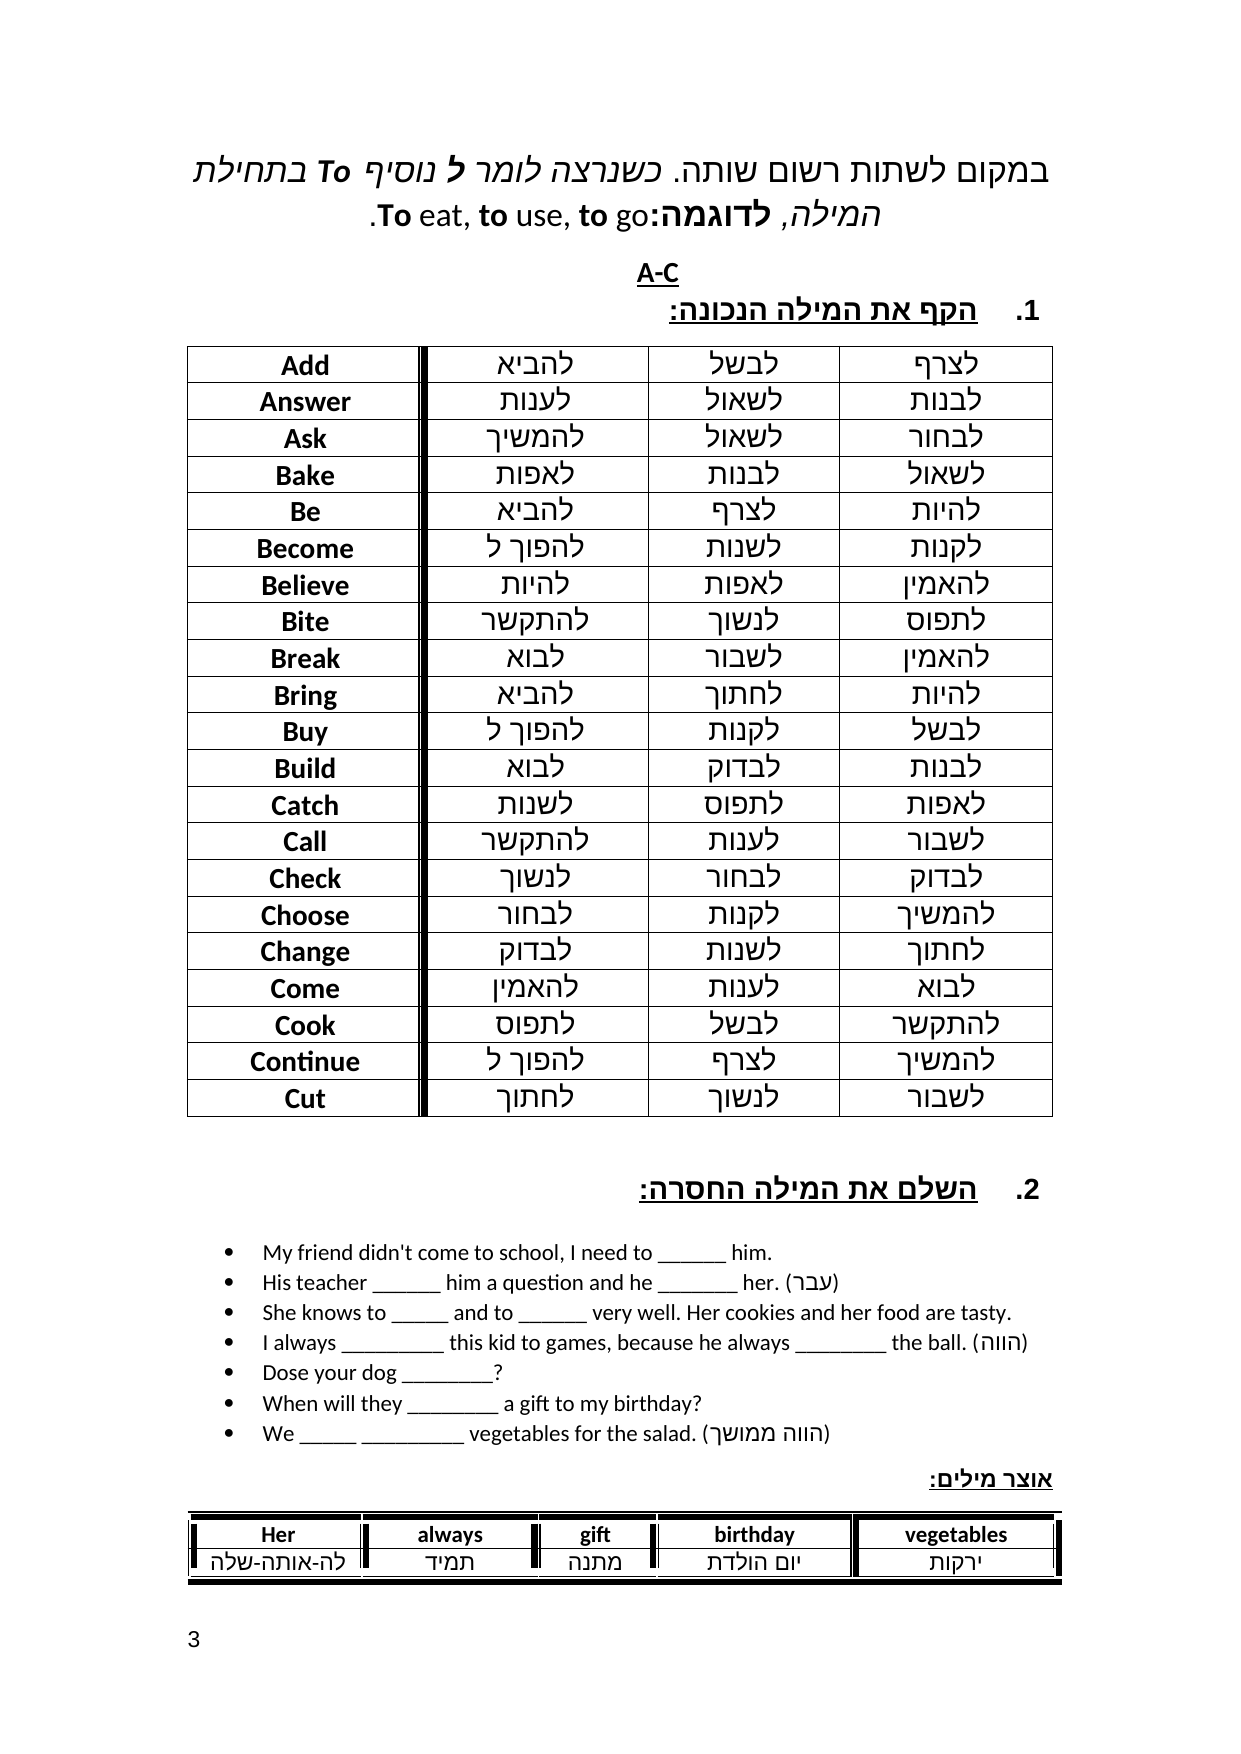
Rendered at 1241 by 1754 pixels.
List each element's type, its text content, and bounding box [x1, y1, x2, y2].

table_cell Call [188, 823, 418, 859]
table_cell לבוא [428, 640, 648, 676]
table_cell לבנות [649, 457, 839, 492]
table_header gift [536, 1513, 654, 1548]
table_cell Answer [188, 383, 418, 419]
table_cell Be [188, 493, 418, 529]
table_cell להביא [428, 493, 648, 529]
table_cell להפוך ל [428, 530, 648, 566]
list We _____ _________ vegetables for the salad. (הווה ממושך) [225, 1419, 1053, 1447]
table_cell לאפות [649, 567, 839, 602]
table_cell להתקשר [428, 603, 648, 639]
table_cell Cook [188, 1007, 418, 1042]
table_cell לשבור [840, 1080, 1052, 1116]
table_cell להפוך ל [428, 1043, 648, 1079]
table_header Her [192, 1513, 364, 1548]
table_cell Continue [188, 1043, 418, 1079]
list הקף את המילה הנכונה: [187, 293, 1015, 326]
table_cell לקנות [649, 713, 839, 749]
table_cell לענות [649, 970, 839, 1006]
table_cell לנשוך [649, 1080, 839, 1116]
table_cell לבדוק [840, 860, 1052, 896]
text אוצר מילים: [187, 1466, 1053, 1492]
table_cell לבוא [840, 970, 1052, 1006]
table_cell לאפות [428, 457, 648, 492]
table_cell לשבור [649, 640, 839, 676]
list I always _________ this kid to games, because he always ________ the ball. (הווה) [225, 1328, 1053, 1356]
table_cell לשנות [649, 933, 839, 969]
table_cell לשנות [649, 530, 839, 566]
table_cell לבדוק [649, 750, 839, 786]
table_cell Cut [188, 1080, 418, 1116]
list A-C [262, 254, 1053, 290]
table_cell Believe [188, 567, 418, 602]
table_cell לשנות [428, 787, 648, 822]
table_cell Bite [188, 603, 418, 639]
table_cell להמשיך [840, 1043, 1052, 1079]
list השלם את המילה החסרה: [187, 1172, 1015, 1236]
table_cell לבחור [840, 420, 1052, 456]
table_cell לתפוס [649, 787, 839, 822]
table_header birthday [655, 1513, 854, 1548]
table_cell Bake [188, 457, 418, 492]
table_cell להיות [840, 677, 1052, 712]
table_cell לבדוק [428, 933, 648, 969]
table_cell Catch [188, 787, 418, 822]
table_cell לתפוס [840, 603, 1052, 639]
list When will they ________ a gift to my birthday? [225, 1389, 1053, 1417]
table_header לצרף [840, 347, 1052, 382]
table_cell Check [188, 860, 418, 896]
table_cell ירקות [859, 1549, 1056, 1576]
table_cell Change [188, 933, 418, 969]
table_cell Break [188, 640, 418, 676]
table_cell להמשיך [840, 897, 1052, 932]
table_cell לבחור [428, 897, 648, 932]
table_cell לקנות [840, 530, 1052, 566]
table_cell יום הולדת [655, 1549, 850, 1576]
table_cell לענות [428, 383, 648, 419]
table_cell לתפוס [428, 1007, 648, 1042]
table_cell להביא [428, 677, 648, 712]
table_cell לנשוך [428, 860, 648, 896]
list She knows to _____ and to ______ very well. Her cookies and her food are tasty. [225, 1298, 1053, 1326]
table_cell להתקשר [840, 1007, 1052, 1042]
list My friend didn't come to school, I need to ______ him. [225, 1238, 1053, 1266]
table_header להביא [428, 347, 648, 382]
table_header vegetables [855, 1513, 1057, 1548]
table_cell תמיד [364, 1549, 536, 1576]
table_cell לחתוך [840, 933, 1052, 969]
table_cell לבנות [840, 750, 1052, 786]
table_cell לבשל [649, 1007, 839, 1042]
table_cell להאמין [840, 567, 1052, 602]
table_cell להתקשר [428, 823, 648, 859]
table_cell להאמין [840, 640, 1052, 676]
list Dose your dog ________? [225, 1358, 1053, 1387]
table_cell לה-אותה-שלה [192, 1549, 364, 1576]
table_cell לשאול [840, 457, 1052, 492]
table_cell לשבור [840, 823, 1052, 859]
table_cell מתנה [536, 1549, 654, 1576]
table_cell לבחור [649, 860, 839, 896]
table_cell לצרף [649, 493, 839, 529]
table_cell לחתוך [649, 677, 839, 712]
table_header Add [188, 347, 418, 382]
table_header לבשל [649, 347, 839, 382]
table_cell לשאול [649, 383, 839, 419]
table_cell Build [188, 750, 418, 786]
table_cell לבנות [840, 383, 1052, 419]
table_cell לקנות [649, 897, 839, 932]
table_cell לבוא [428, 750, 648, 786]
table_cell להמשיך [428, 420, 648, 456]
table_cell Buy [188, 713, 418, 749]
table_cell Ask [188, 420, 418, 456]
table_cell לבשל [840, 713, 1052, 749]
table_cell להיות [840, 493, 1052, 529]
table_cell להיות [428, 567, 648, 602]
table_cell להאמין [428, 970, 648, 1006]
table_cell לשאול [649, 420, 839, 456]
table_header always [364, 1520, 536, 1548]
table_cell לצרף [649, 1043, 839, 1079]
table_cell Choose [188, 897, 418, 932]
table_cell Come [188, 970, 418, 1006]
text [187, 150, 1053, 234]
list His teacher ______ him a question and he _______ her. (עבר) [225, 1268, 1053, 1296]
table_cell להפוך ל [428, 713, 648, 749]
table_cell לאפות [840, 787, 1052, 822]
table_cell Become [188, 530, 418, 566]
table_cell לענות [649, 823, 839, 859]
table_cell Bring [188, 677, 418, 712]
table_cell לנשוך [649, 603, 839, 639]
table_cell לחתוך [428, 1080, 648, 1116]
